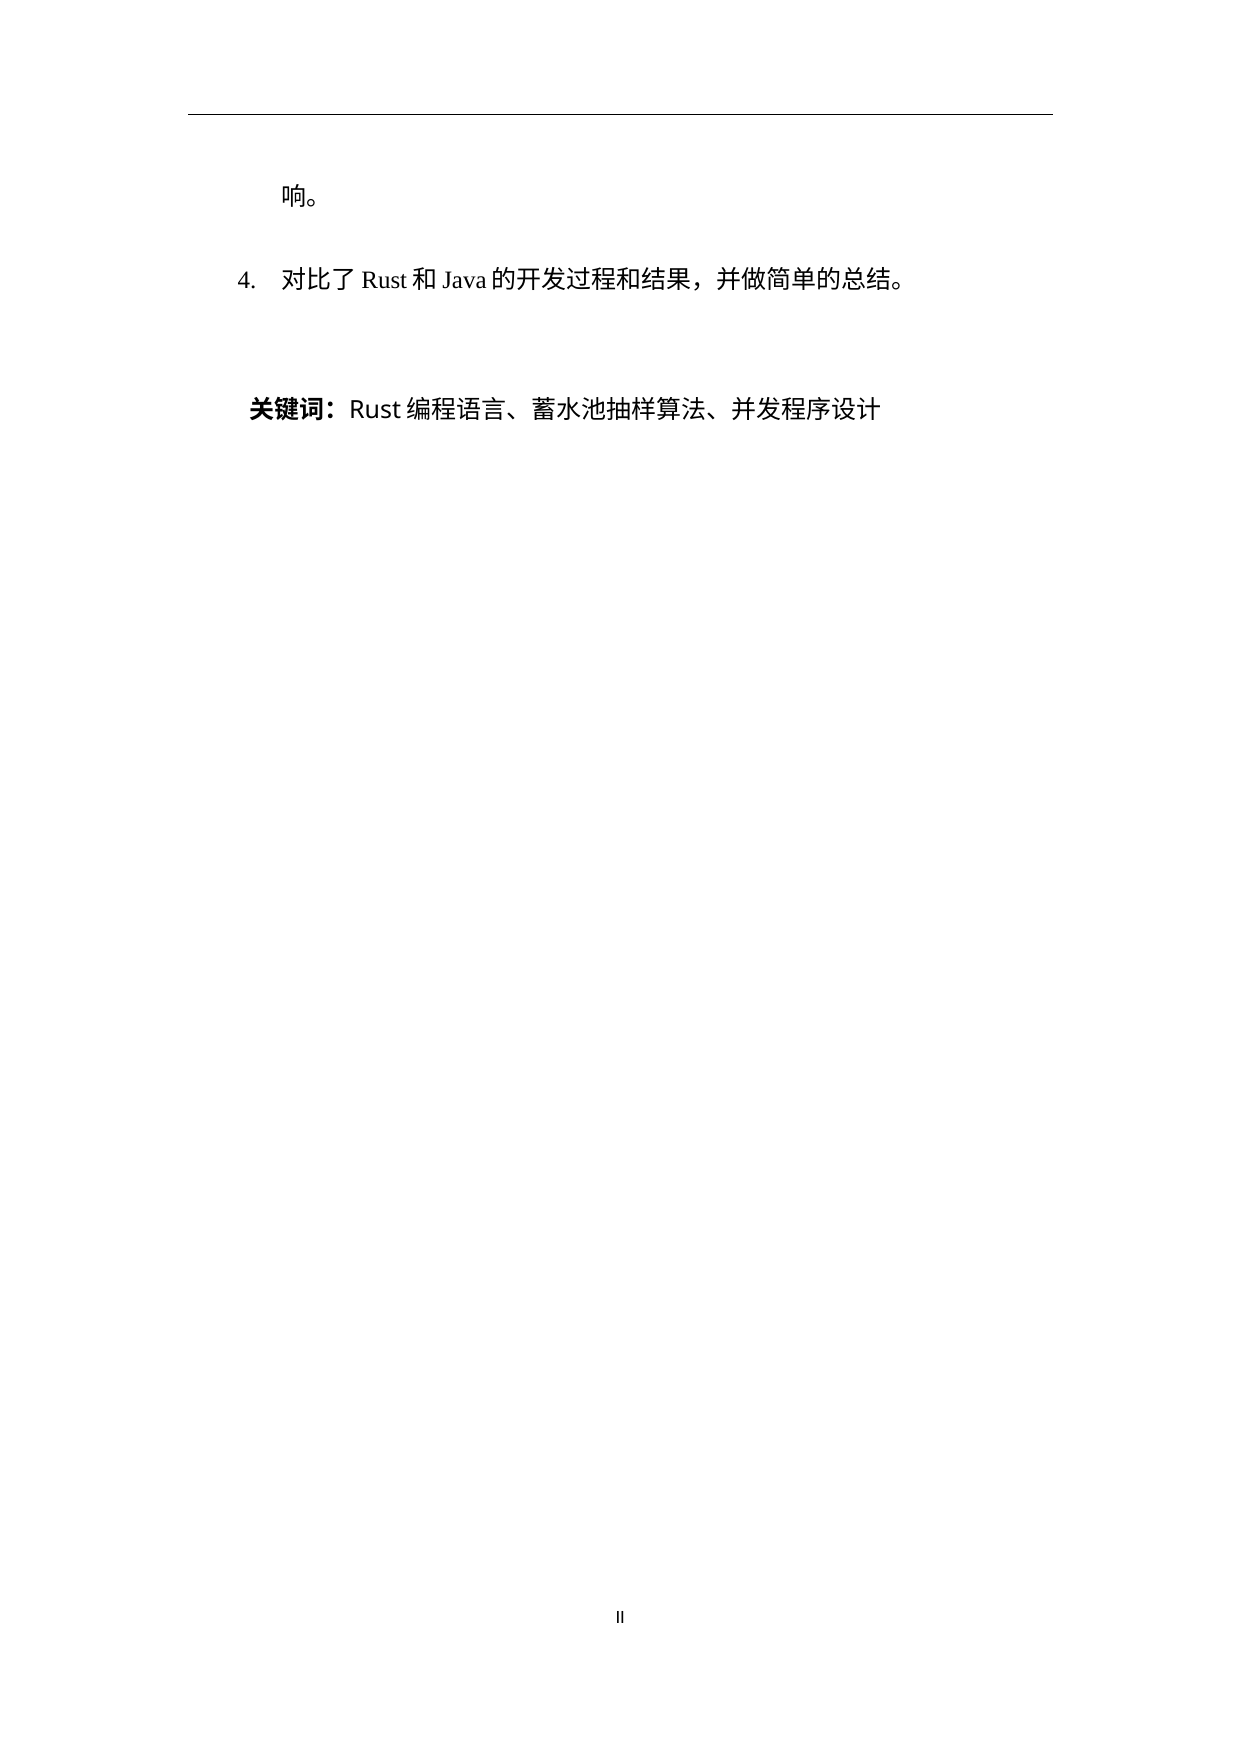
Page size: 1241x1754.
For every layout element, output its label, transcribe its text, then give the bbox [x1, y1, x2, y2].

list 对比了Rust和Java的开发过程和结果，并做简单的总结。 [237, 245, 1053, 310]
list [237, 162, 1053, 227]
text 关键词：Rust编程语言、蓄水池抽样算法、并发程序设计 [187, 375, 1053, 440]
